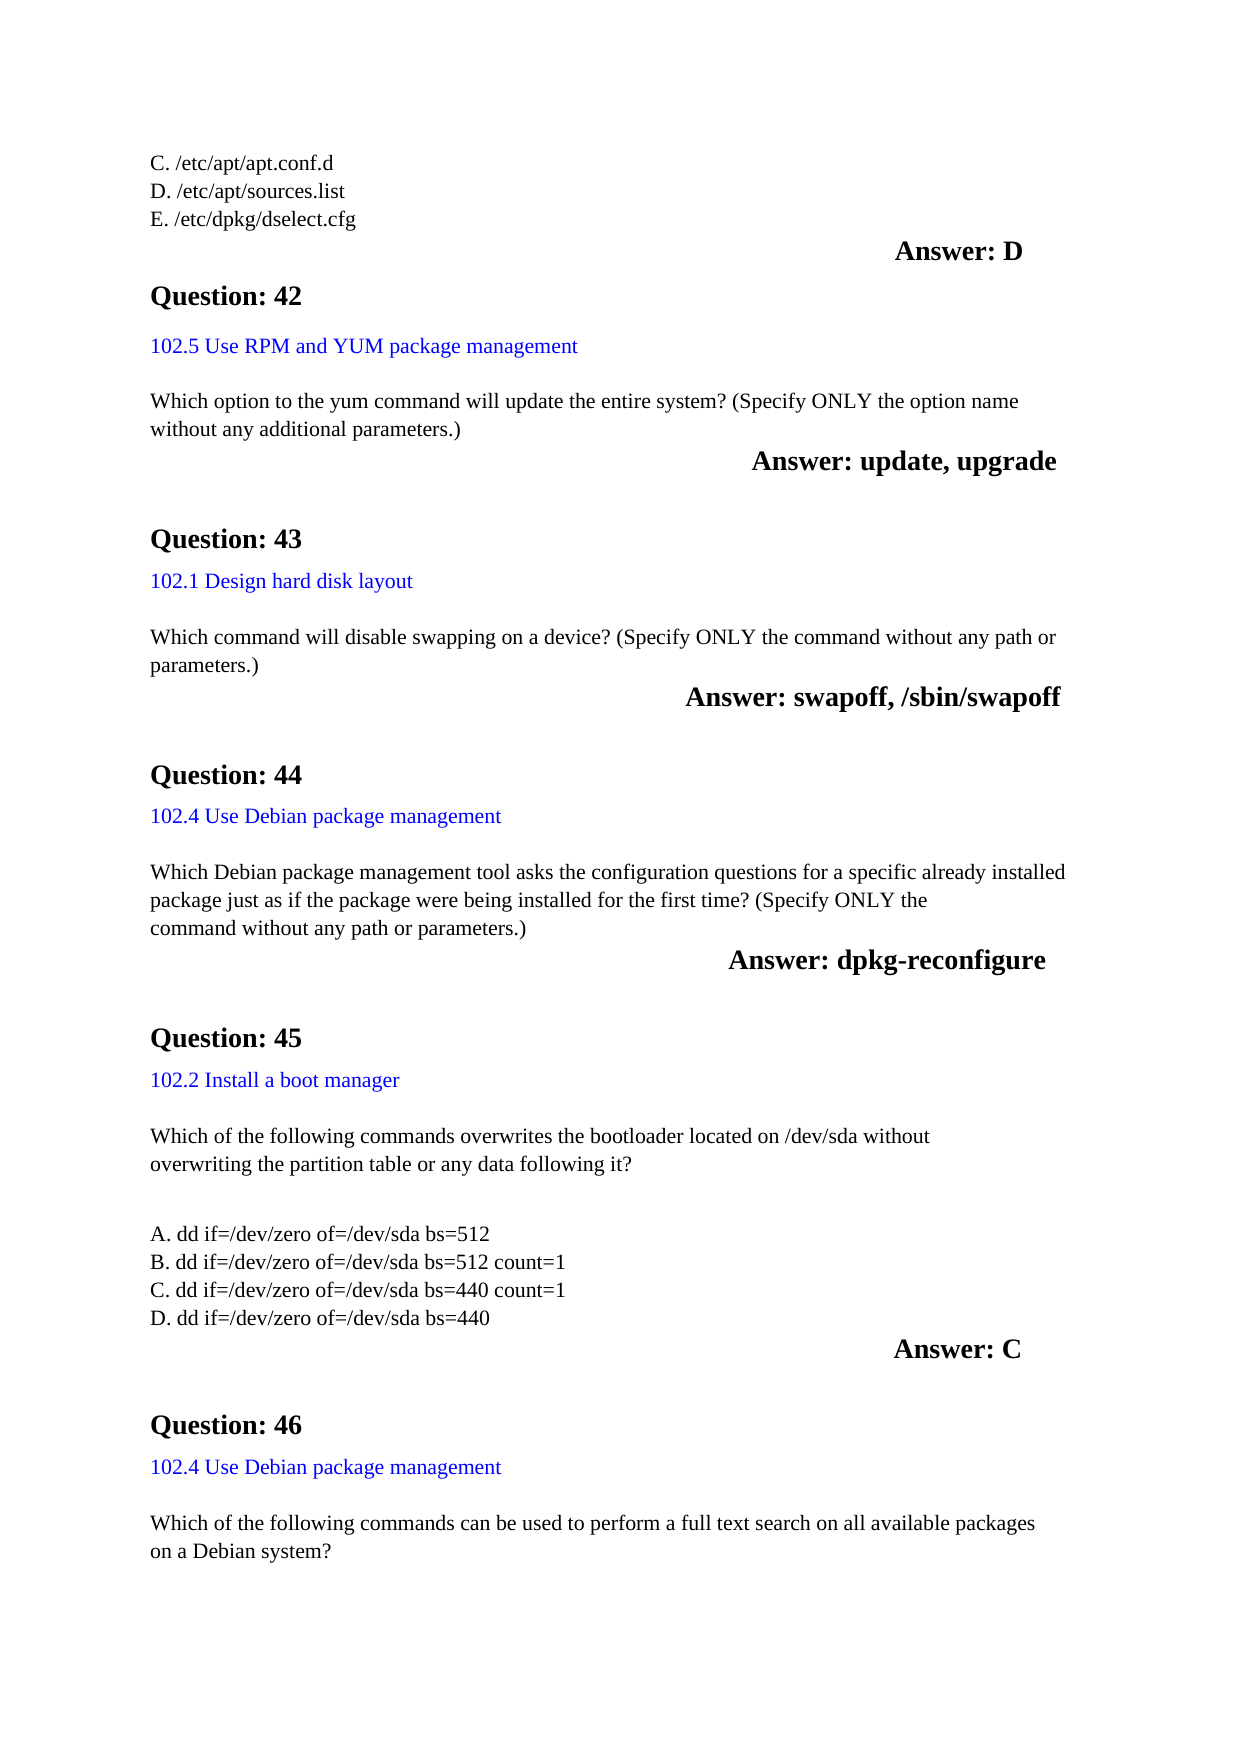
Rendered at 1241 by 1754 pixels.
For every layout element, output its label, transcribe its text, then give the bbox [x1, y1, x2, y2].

text D. /etc/apt/sources.list [150, 178, 421, 203]
text on a Debian system? [150, 1538, 413, 1563]
text B. dd if=/dev/zero of=/dev/sda bs=512 count=1 [150, 1249, 637, 1274]
text Which option to the yum command will update the entire system? (Specify ONLY the option name [150, 388, 1086, 414]
text Answer: C [150, 1333, 1022, 1365]
text Answer: D [150, 234, 1023, 266]
text Question: 46 [150, 1408, 378, 1441]
text D. dd if=/dev/zero of=/dev/sda bs=440 [150, 1305, 564, 1330]
text E. /etc/dpkg/dselect.cfg [150, 206, 421, 231]
text 102.4 Use Debian package management [150, 803, 1086, 829]
text C. dd if=/dev/zero of=/dev/sda bs=440 count=1 [150, 1277, 637, 1302]
text overwriting the partition table or any data following it? [150, 1151, 700, 1176]
text Which of the following commands overwrites the bootloader located on /dev/sda without [150, 1123, 1087, 1148]
text Answer: update, upgrade [150, 444, 1057, 477]
text Question: 43 [150, 522, 378, 555]
text Answer: dpkg-reconfigure [150, 943, 1046, 975]
text Which Debian package management tool asks the configuration questions for a specific already installed package just as if the package were being installed for the first time? (Specify ONLY the [150, 859, 1086, 912]
text Which of the following commands can be used to perform a full text search on all available packages [150, 1510, 1086, 1535]
text 102.2 Install a boot manager [150, 1067, 1087, 1092]
text Answer: swapoff, /sbin/swapoff [150, 680, 1061, 712]
text C. /etc/apt/apt.conf.d [150, 150, 421, 175]
text Question: 45 [150, 1021, 378, 1053]
text 102.4 Use Debian package management [150, 1454, 1086, 1479]
text command without any path or parameters.) [150, 915, 607, 940]
text Which command will disable swapping on a device? (Specify ONLY the command without any path or [150, 624, 1086, 649]
text Question: 44 [150, 758, 378, 790]
text Question: 42 [150, 279, 378, 312]
text 102.5 Use RPM and YUM package management [150, 333, 1044, 358]
text 102.1 Design hard disk layout [150, 568, 1086, 593]
text without any additional parameters.) [150, 416, 542, 442]
text parameters.) [150, 652, 348, 677]
text A. dd if=/dev/zero of=/dev/sda bs=512 [150, 1221, 564, 1246]
